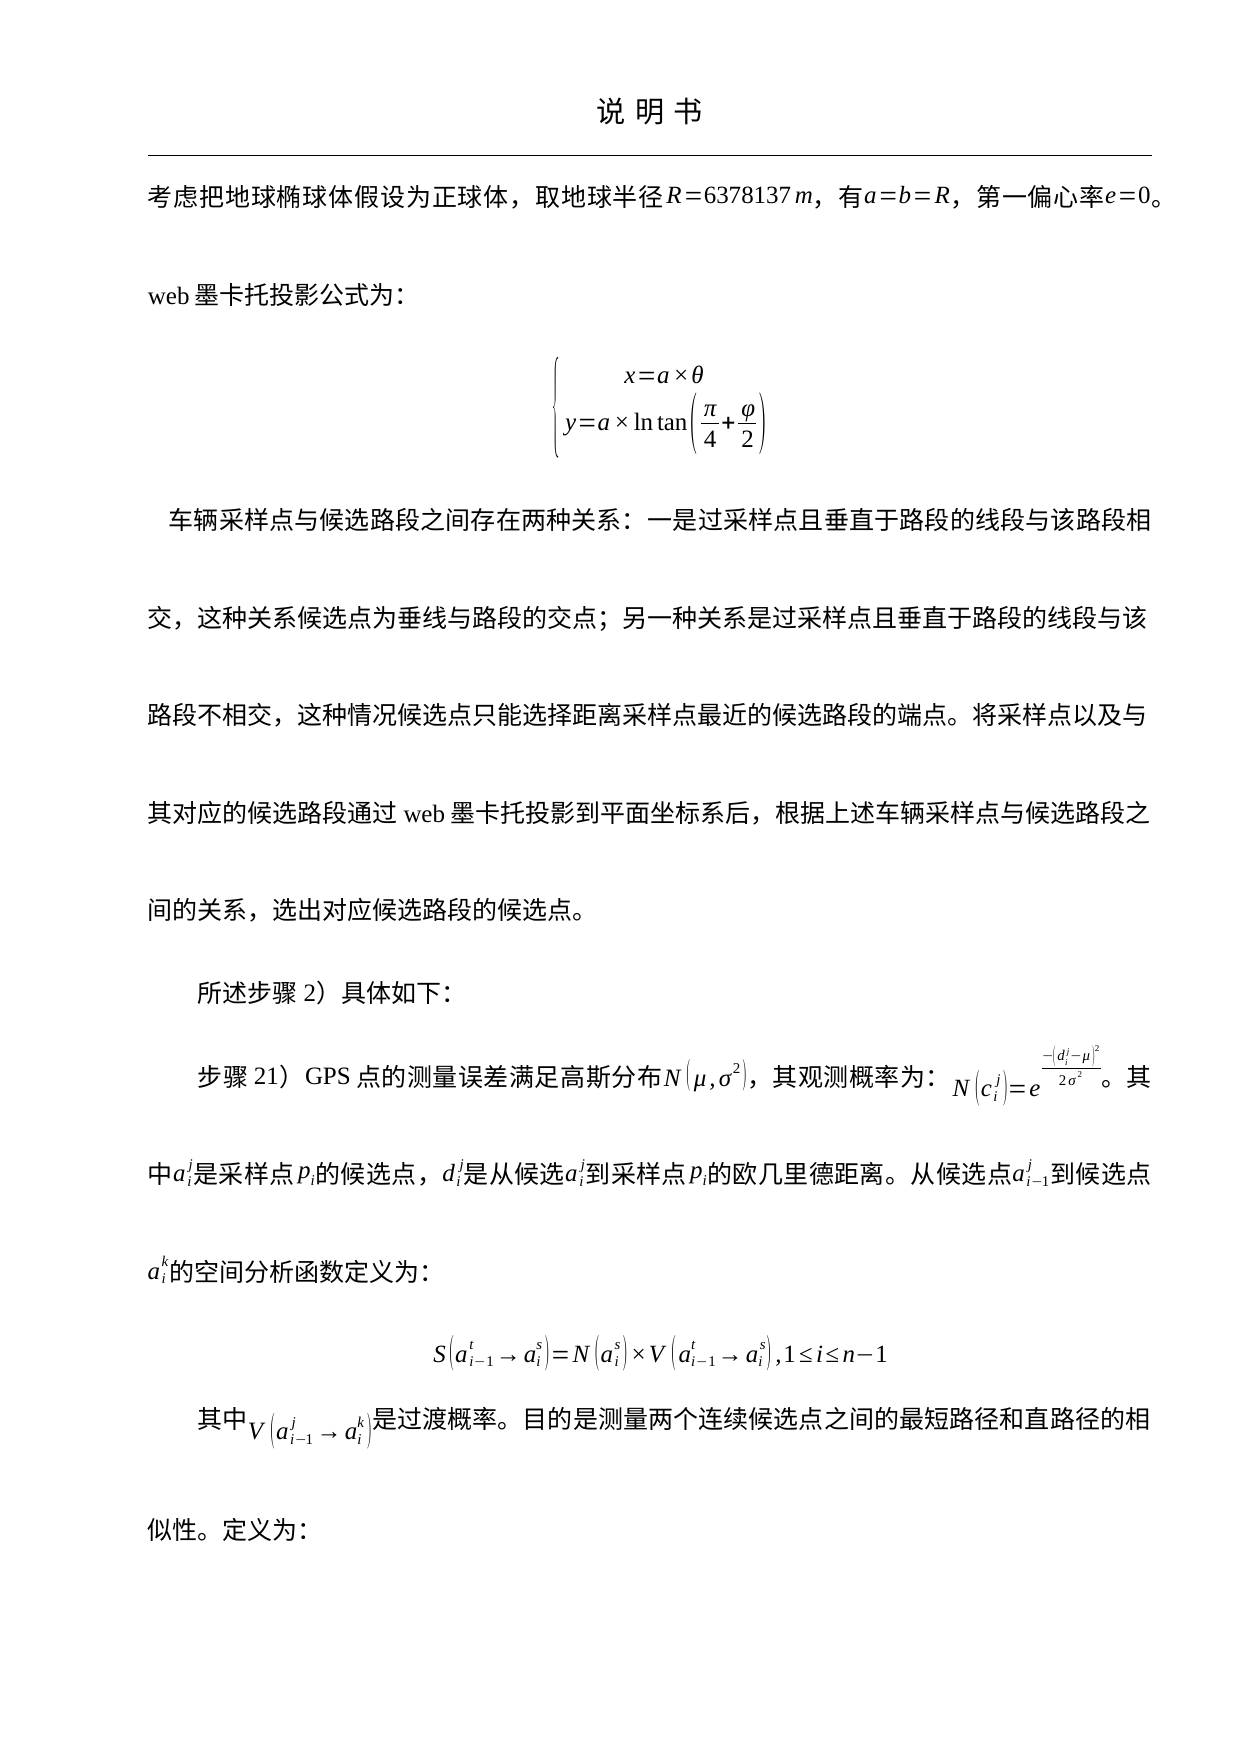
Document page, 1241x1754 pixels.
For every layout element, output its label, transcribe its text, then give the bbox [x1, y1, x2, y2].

text 所述步骤 2）具体如下： [148, 959, 1152, 1024]
text 其中是过渡概率。目的是测量两个连续候选点之间的最短路径和直路径的相似性。定义为： [148, 1398, 1152, 1561]
text 车辆采样点与候选路段之间存在两种关系：一是过采样点且垂直于路段的线段与该路段相交，这种关系候选点为垂线与路段的交点；另一种关系是过采样点且垂直于路段的线段与该路段不相交，这种情况候选点只能选择距离采样点最近的候选路段的端点。将采样点以及与其对应的候选路段通过web墨卡托投影到平面坐标系后，根据上述车辆采样点与候选路段之间的关系，选出对应候选路段的候选点。 [148, 486, 1152, 941]
text 步骤21）GPS点的测量误差满足高斯分布，其观测概率为：。其中是采样点的候选点，是从候选到采样点的欧几里德距离。从候选点到候选点的空间分析函数定义为： [148, 1043, 1152, 1303]
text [148, 163, 1152, 326]
